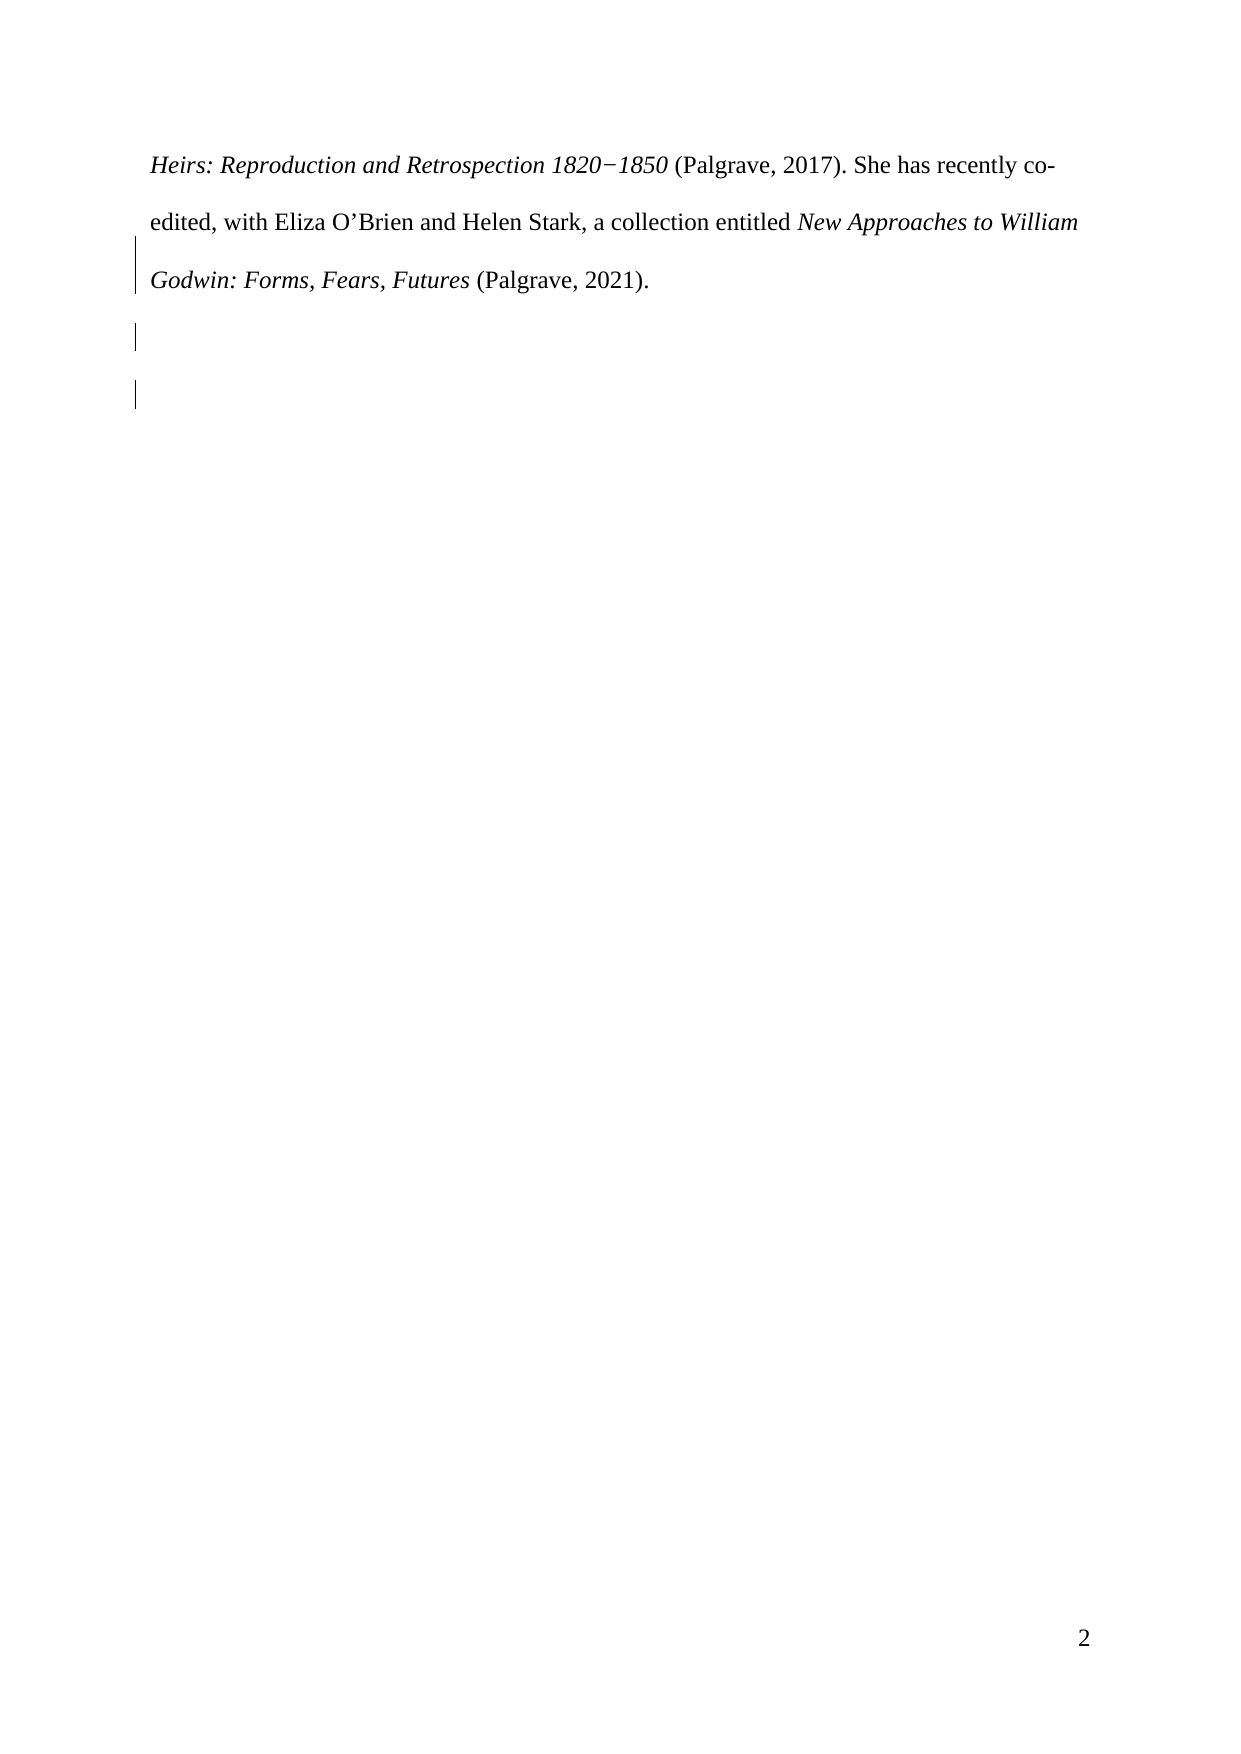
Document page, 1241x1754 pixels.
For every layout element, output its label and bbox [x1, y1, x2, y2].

text [150, 150, 1090, 294]
